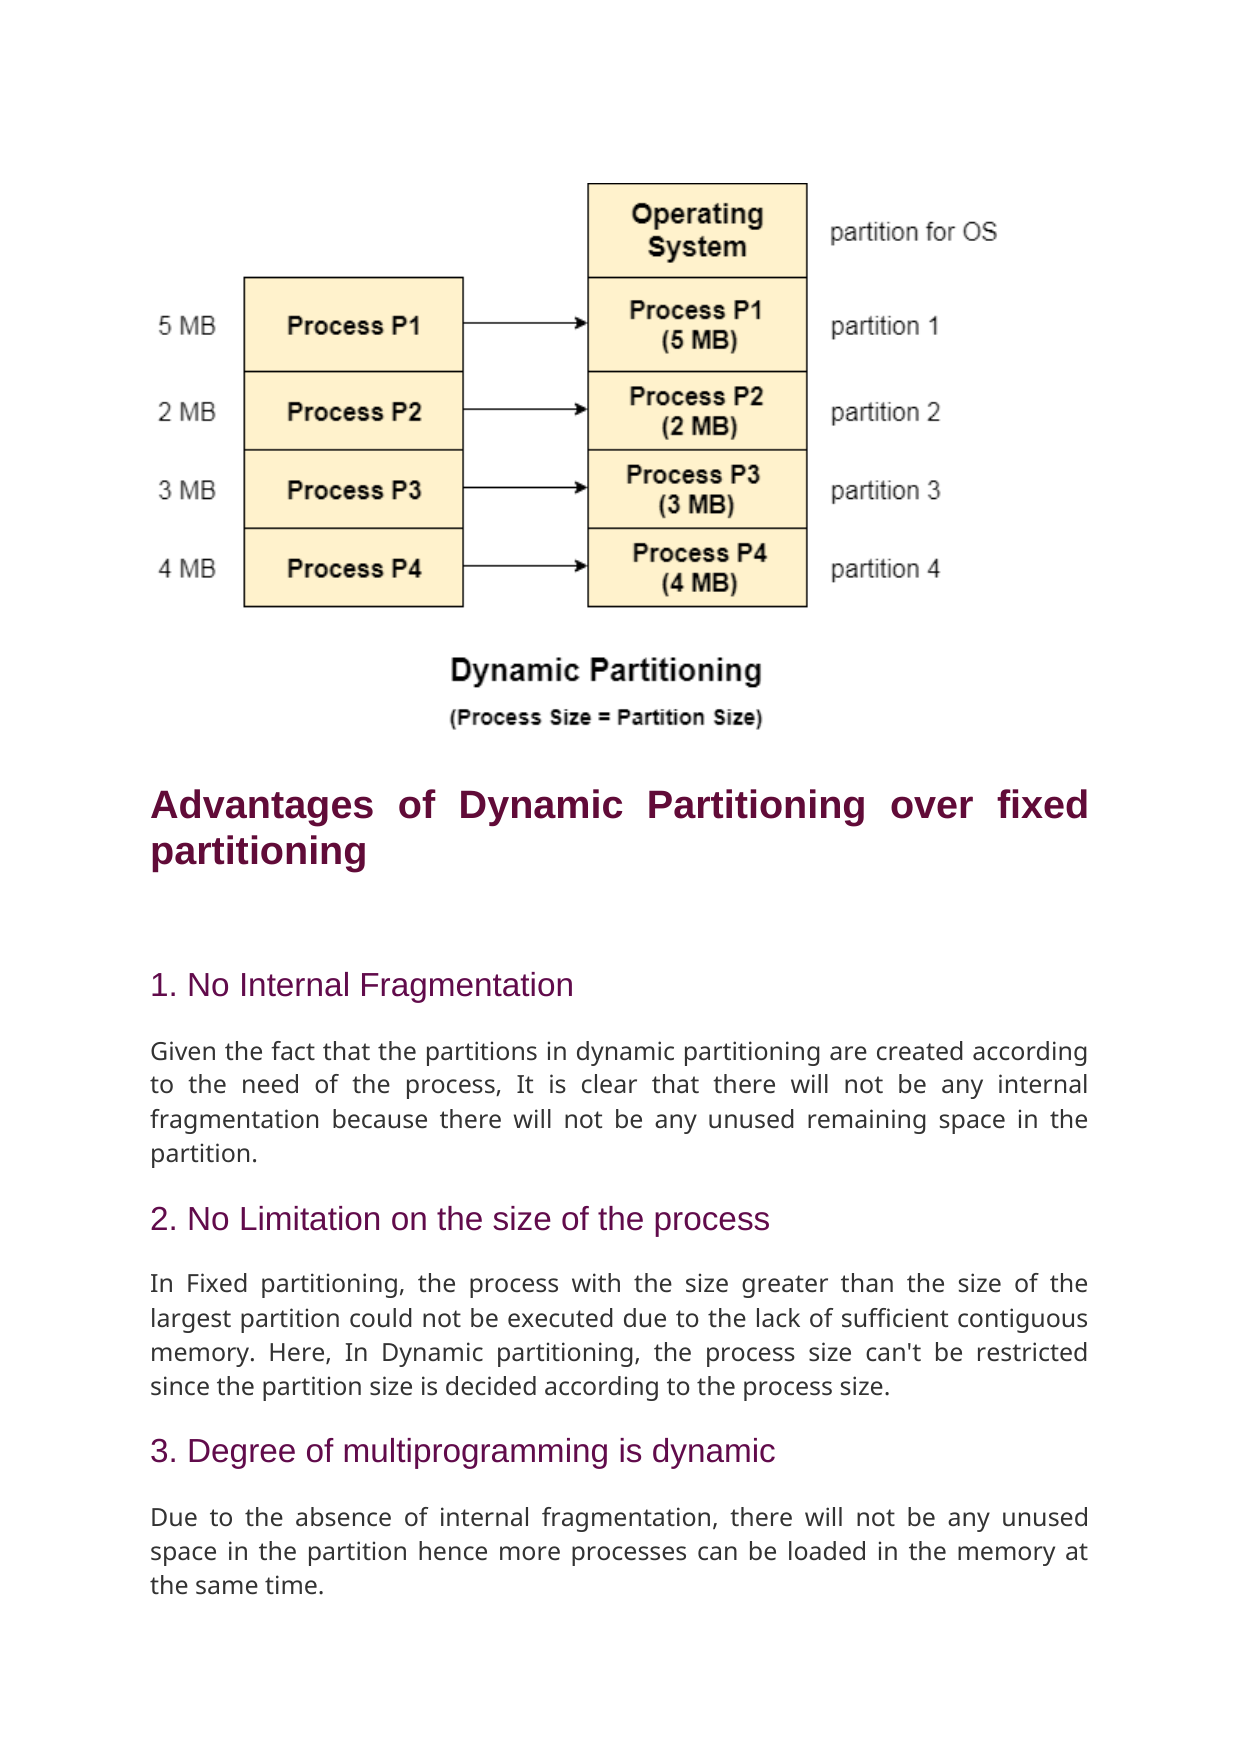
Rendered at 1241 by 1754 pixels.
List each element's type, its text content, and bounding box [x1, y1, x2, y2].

subtitle 1. No Internal Fragmentation [150, 966, 1090, 1004]
subtitle 3. Degree of multiprogramming is dynamic [150, 1432, 1090, 1470]
text Due to the absence of internal fragmentation, there will not be any unused space in the partition hence more processes can be loaded in the memory at the same time. [150, 1499, 1090, 1601]
subtitle 2. No Limitation on the size of the process [150, 1198, 1090, 1237]
text Given the fact that the partitions in dynamic partitioning are created according to the need of the process, It is clear that there will not be any internal fragmentation because there will not be any unused remaining space in the partition. [150, 1033, 1090, 1169]
subtitle Advantages of Dynamic Partitioning over fixed partitioning [150, 781, 1090, 873]
text In Fixed partitioning, the process with the size greater than the size of the largest partition could not be executed due to the lack of sufficient contiguous memory. Here, In Dynamic partitioning, the process size can't be restricted since the partition size is decided according to the process size. [150, 1266, 1090, 1402]
picture [150, 183, 1008, 733]
